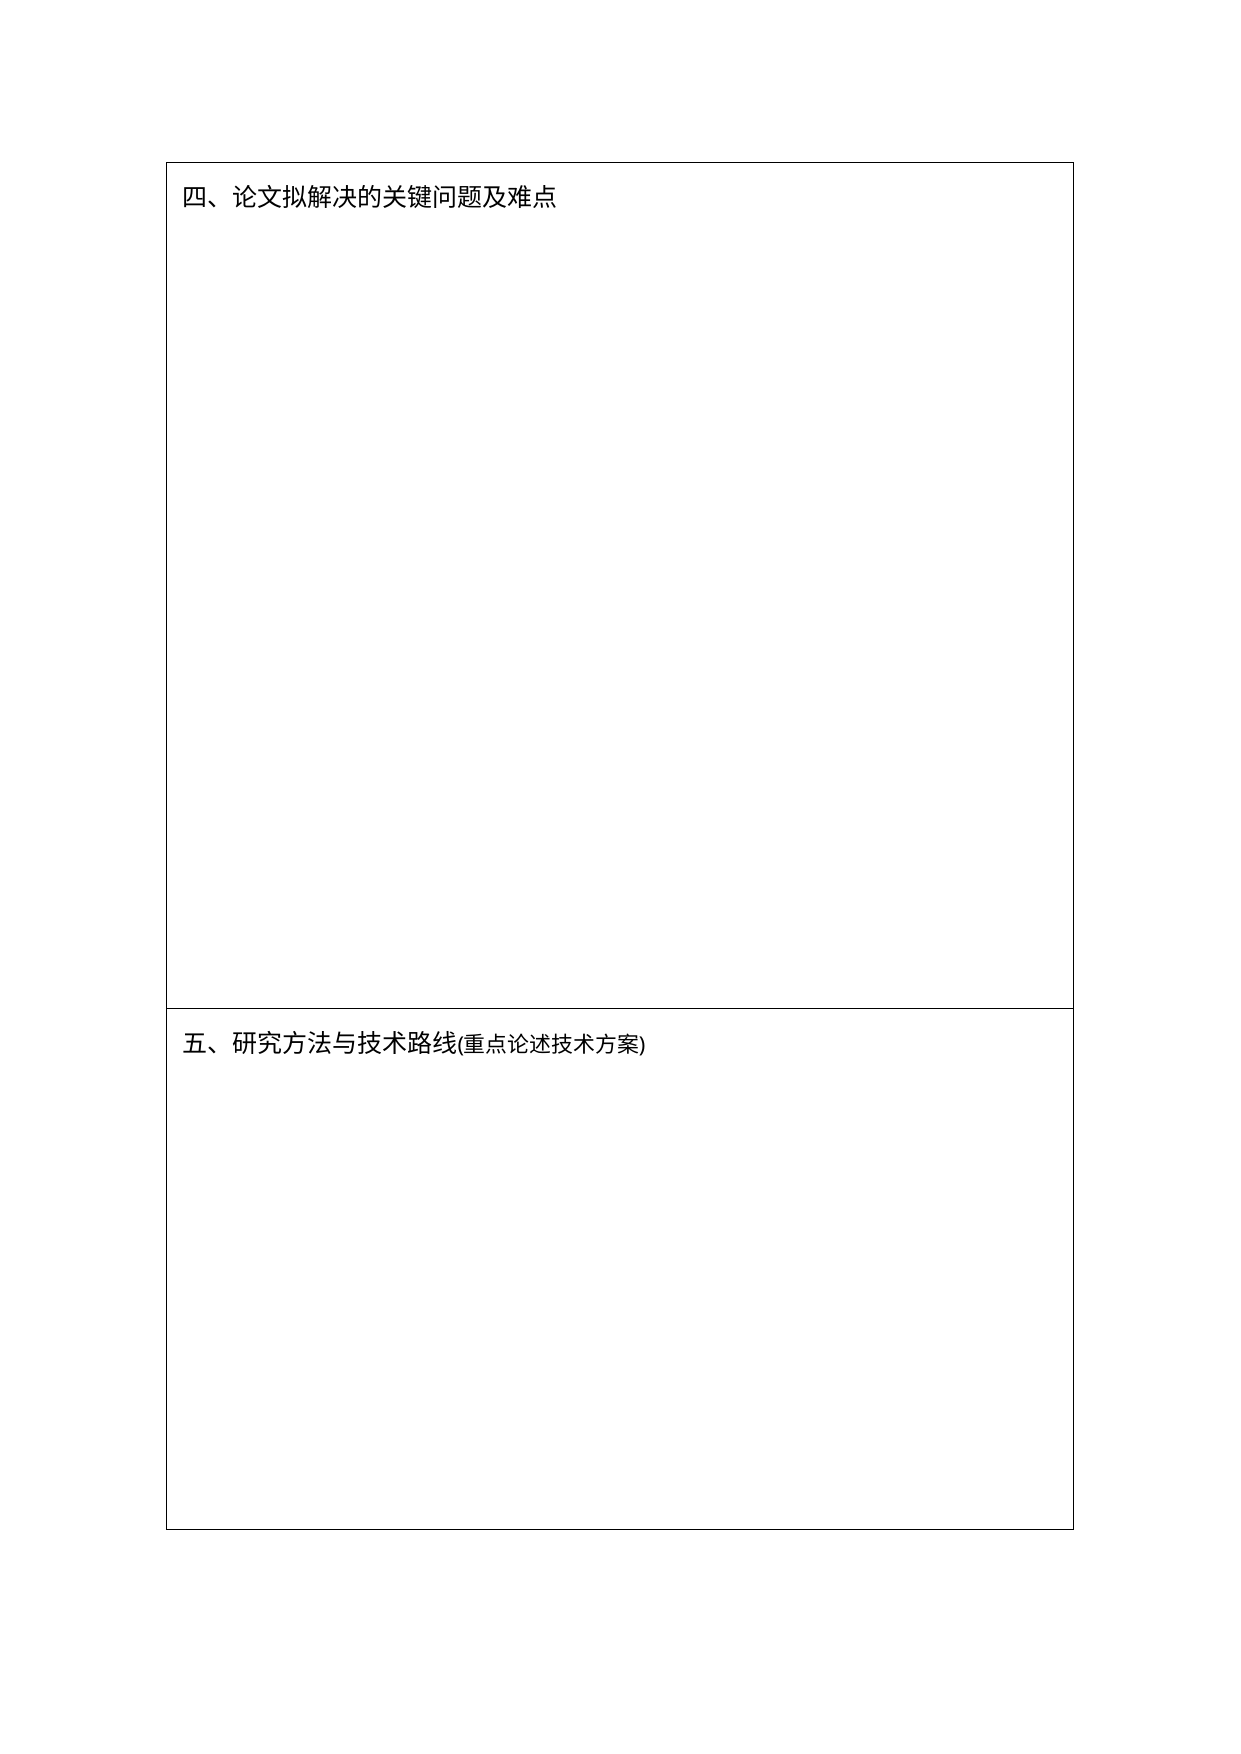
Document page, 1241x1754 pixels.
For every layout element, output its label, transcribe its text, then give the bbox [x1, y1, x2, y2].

table_header 四、论文拟解决的关键问题及难点 [167, 163, 1073, 1008]
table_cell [167, 1009, 1073, 1529]
